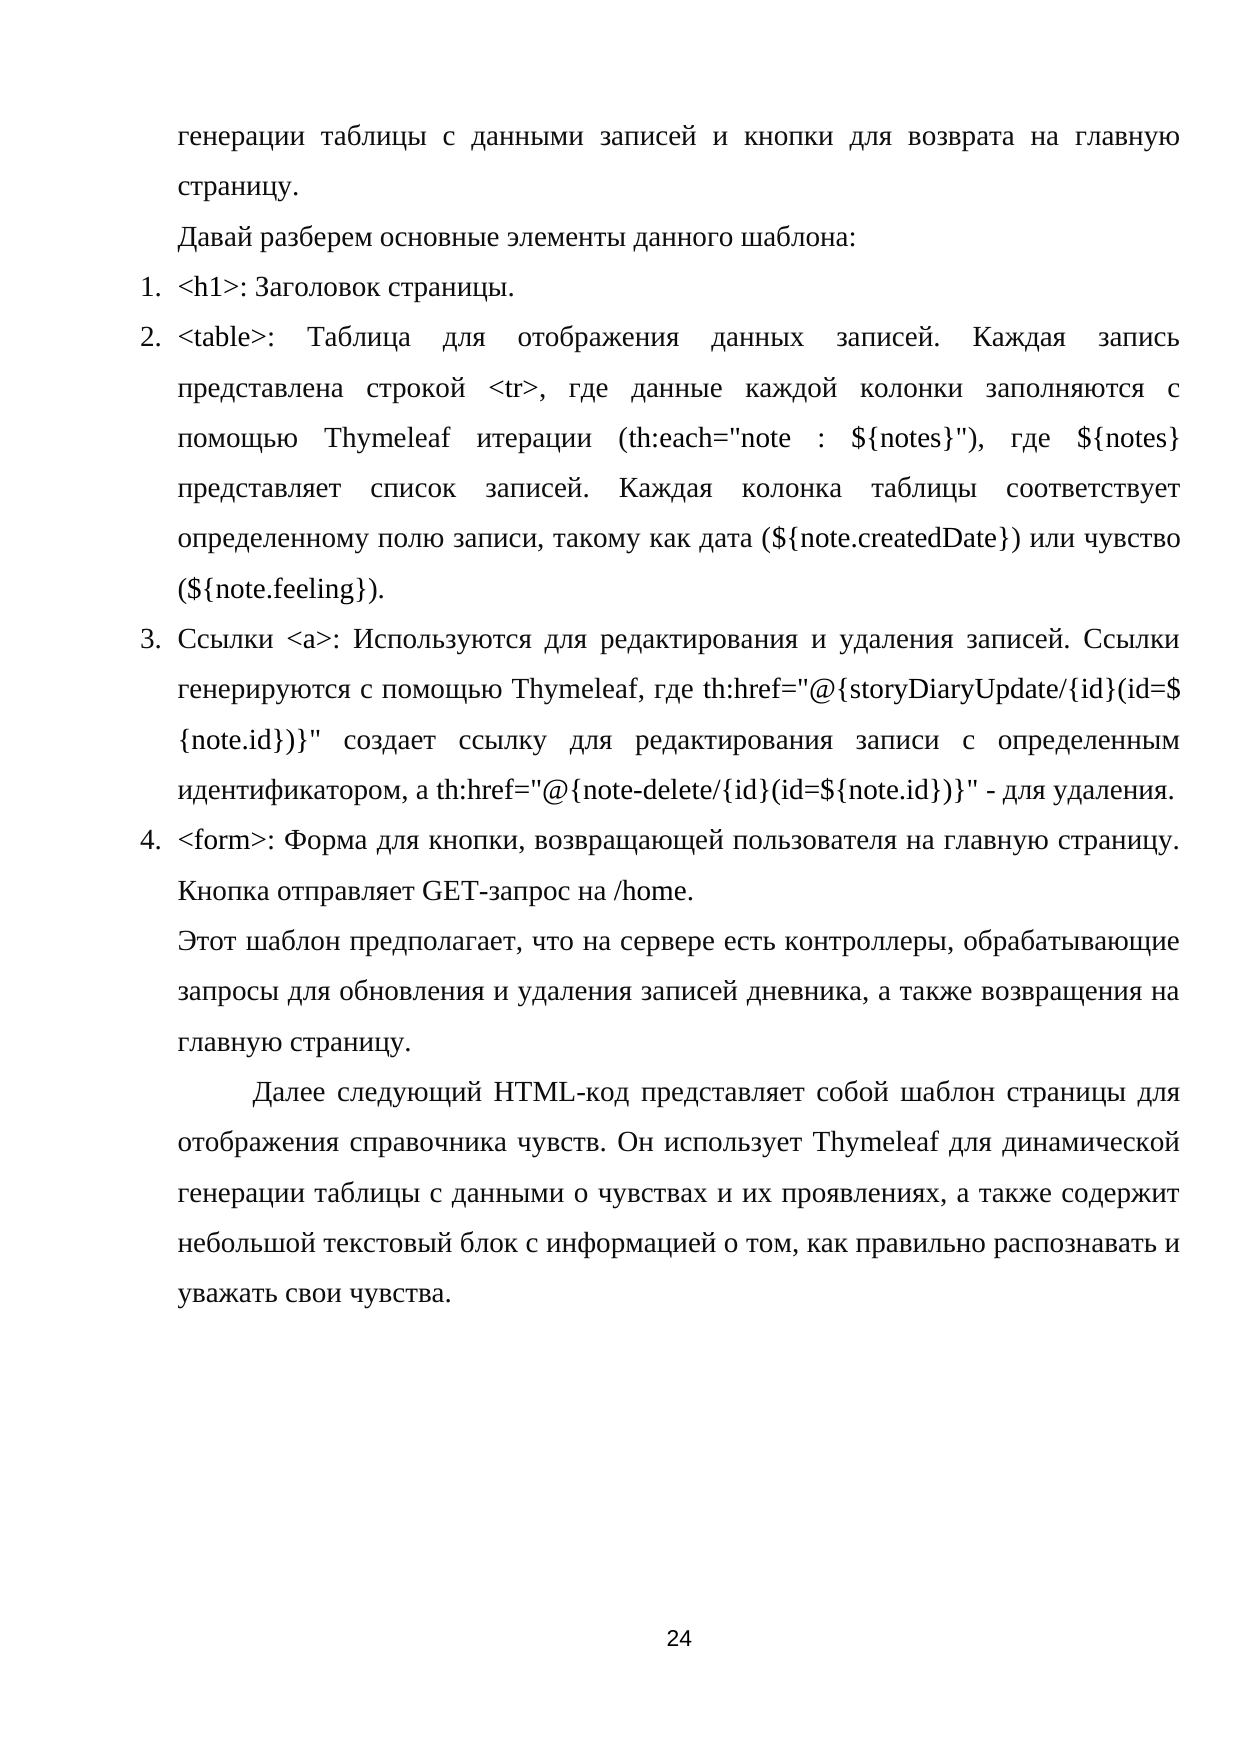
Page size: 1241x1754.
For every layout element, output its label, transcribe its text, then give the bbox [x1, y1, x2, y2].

list <h1>: Заголовок страницы. [140, 269, 1181, 303]
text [177, 118, 1181, 202]
text Далее следующий HTML-код представляет собой шаблон страницы для отображения справочника чувств. Он использует Thymeleaf для динамической генерации таблицы с данными о чувствах и их проявлениях, а также содержит небольшой текстовый блок с информацией о том, как правильно распознавать и уважать свои чувства. [177, 1074, 1181, 1309]
text Давай разберем основные элементы данного шаблона: [177, 219, 1181, 252]
list <form>: Форма для кнопки, возвращающей пользователя на главную страницу. Кнопка отправляет GET-запрос на /home. [140, 822, 1181, 906]
text Этот шаблон предполагает, что на сервере есть контроллеры, обрабатывающие запросы для обновления и удаления записей дневника, а также возвращения на главную страницу. [177, 923, 1181, 1057]
list Ссылки <a>: Используются для редактирования и удаления записей. Ссылки генерируются с помощью Thymeleaf, где th:href="@{storyDiaryUpdate/{id}(id=${note.id})}" создает ссылку для редактирования записи с определенным идентификатором, а th:href="@{note-delete/{id}(id=${note.id})}" - для удаления. [140, 621, 1181, 806]
list <table>: Таблица для отображения данных записей. Каждая запись представлена строкой <tr>, где данные каждой колонки заполняются с помощью Thymeleaf итерации (th:each="note : ${notes}"), где ${notes} представляет список записей. Каждая колонка таблицы соответствует определенному полю записи, такому как дата (${note.createdDate}) или чувство (${note.feeling}). [140, 319, 1181, 604]
